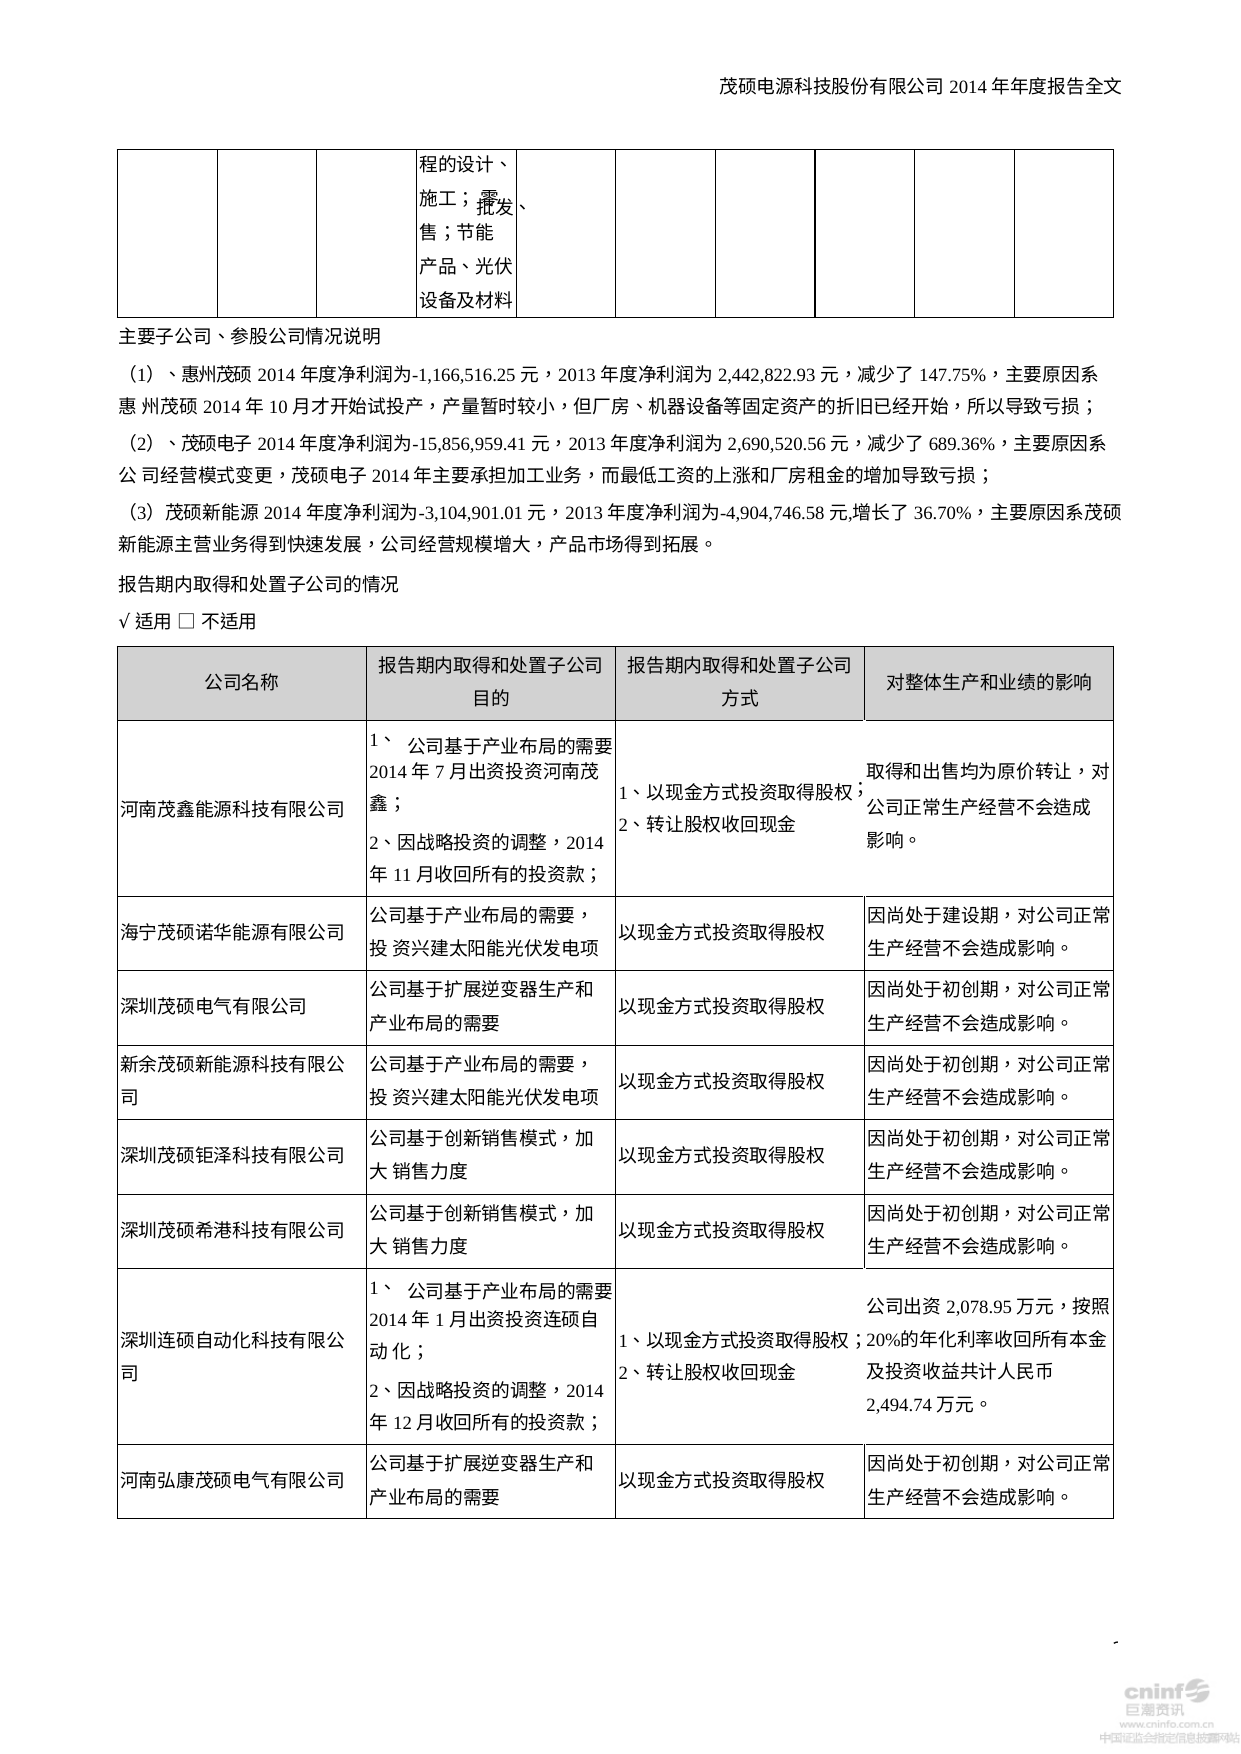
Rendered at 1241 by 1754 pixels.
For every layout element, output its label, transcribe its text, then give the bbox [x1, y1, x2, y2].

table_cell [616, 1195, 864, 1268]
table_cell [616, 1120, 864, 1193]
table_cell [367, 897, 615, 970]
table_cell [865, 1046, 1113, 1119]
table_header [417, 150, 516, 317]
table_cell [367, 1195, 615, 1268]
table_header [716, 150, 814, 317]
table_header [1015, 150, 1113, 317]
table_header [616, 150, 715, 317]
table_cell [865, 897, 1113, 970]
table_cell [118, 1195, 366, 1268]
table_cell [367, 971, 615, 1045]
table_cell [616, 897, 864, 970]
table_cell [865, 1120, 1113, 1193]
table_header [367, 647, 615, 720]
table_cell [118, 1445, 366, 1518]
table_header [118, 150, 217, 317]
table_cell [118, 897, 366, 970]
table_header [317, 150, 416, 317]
text （2）、茂硕电子 2014 年度净利润为-15,856,959.41 元，2013 年度净利润为 2,690,520.56 元，减少了 689.36%，主要原因系公 司经营模式变更，茂硕电子 2014 年主要承担加工业务，而最低工资的上涨和厂房租金的增加导致亏损； [118, 430, 1123, 488]
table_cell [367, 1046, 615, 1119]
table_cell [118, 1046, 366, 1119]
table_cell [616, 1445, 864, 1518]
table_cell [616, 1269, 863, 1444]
text （3）茂硕新能源 2014 年度净利润为-3,104,901.01 元，2013 年度净利润为-4,904,746.58 元,增长了 36.70%，主要原因系茂硕 新能源主营业务得到快速发展，公司经营规模增大，产品市场得到拓展。 [118, 500, 1122, 557]
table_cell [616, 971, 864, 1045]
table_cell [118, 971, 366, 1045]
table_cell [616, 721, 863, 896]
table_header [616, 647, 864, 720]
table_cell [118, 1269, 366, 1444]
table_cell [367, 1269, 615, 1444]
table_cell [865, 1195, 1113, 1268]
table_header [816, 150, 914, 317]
text 报告期内取得和处置子公司的情况 [118, 571, 1240, 597]
text （1）、惠州茂硕 2014 年度净利润为-1,166,516.25 元，2013 年度净利润为 2,442,822.93 元，减少了 147.75%，主要原因系惠 州茂硕 2014 年 10 月才开始试投产，产量暂时较小，但厂房、机器设备等固定资产的折旧已经开始，所以导致亏损； [118, 361, 1116, 419]
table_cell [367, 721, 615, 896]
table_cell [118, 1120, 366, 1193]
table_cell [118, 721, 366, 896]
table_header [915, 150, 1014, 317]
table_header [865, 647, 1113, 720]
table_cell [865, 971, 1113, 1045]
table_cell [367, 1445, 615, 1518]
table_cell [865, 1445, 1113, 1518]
picture [1099, 1673, 1241, 1754]
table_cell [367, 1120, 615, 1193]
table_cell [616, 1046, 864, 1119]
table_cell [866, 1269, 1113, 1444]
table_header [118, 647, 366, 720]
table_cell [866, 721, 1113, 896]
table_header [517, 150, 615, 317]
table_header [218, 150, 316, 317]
text 主要子公司、参股公司情况说明 [118, 323, 1240, 349]
text √ 适用 □ 不适用 [118, 609, 1240, 634]
